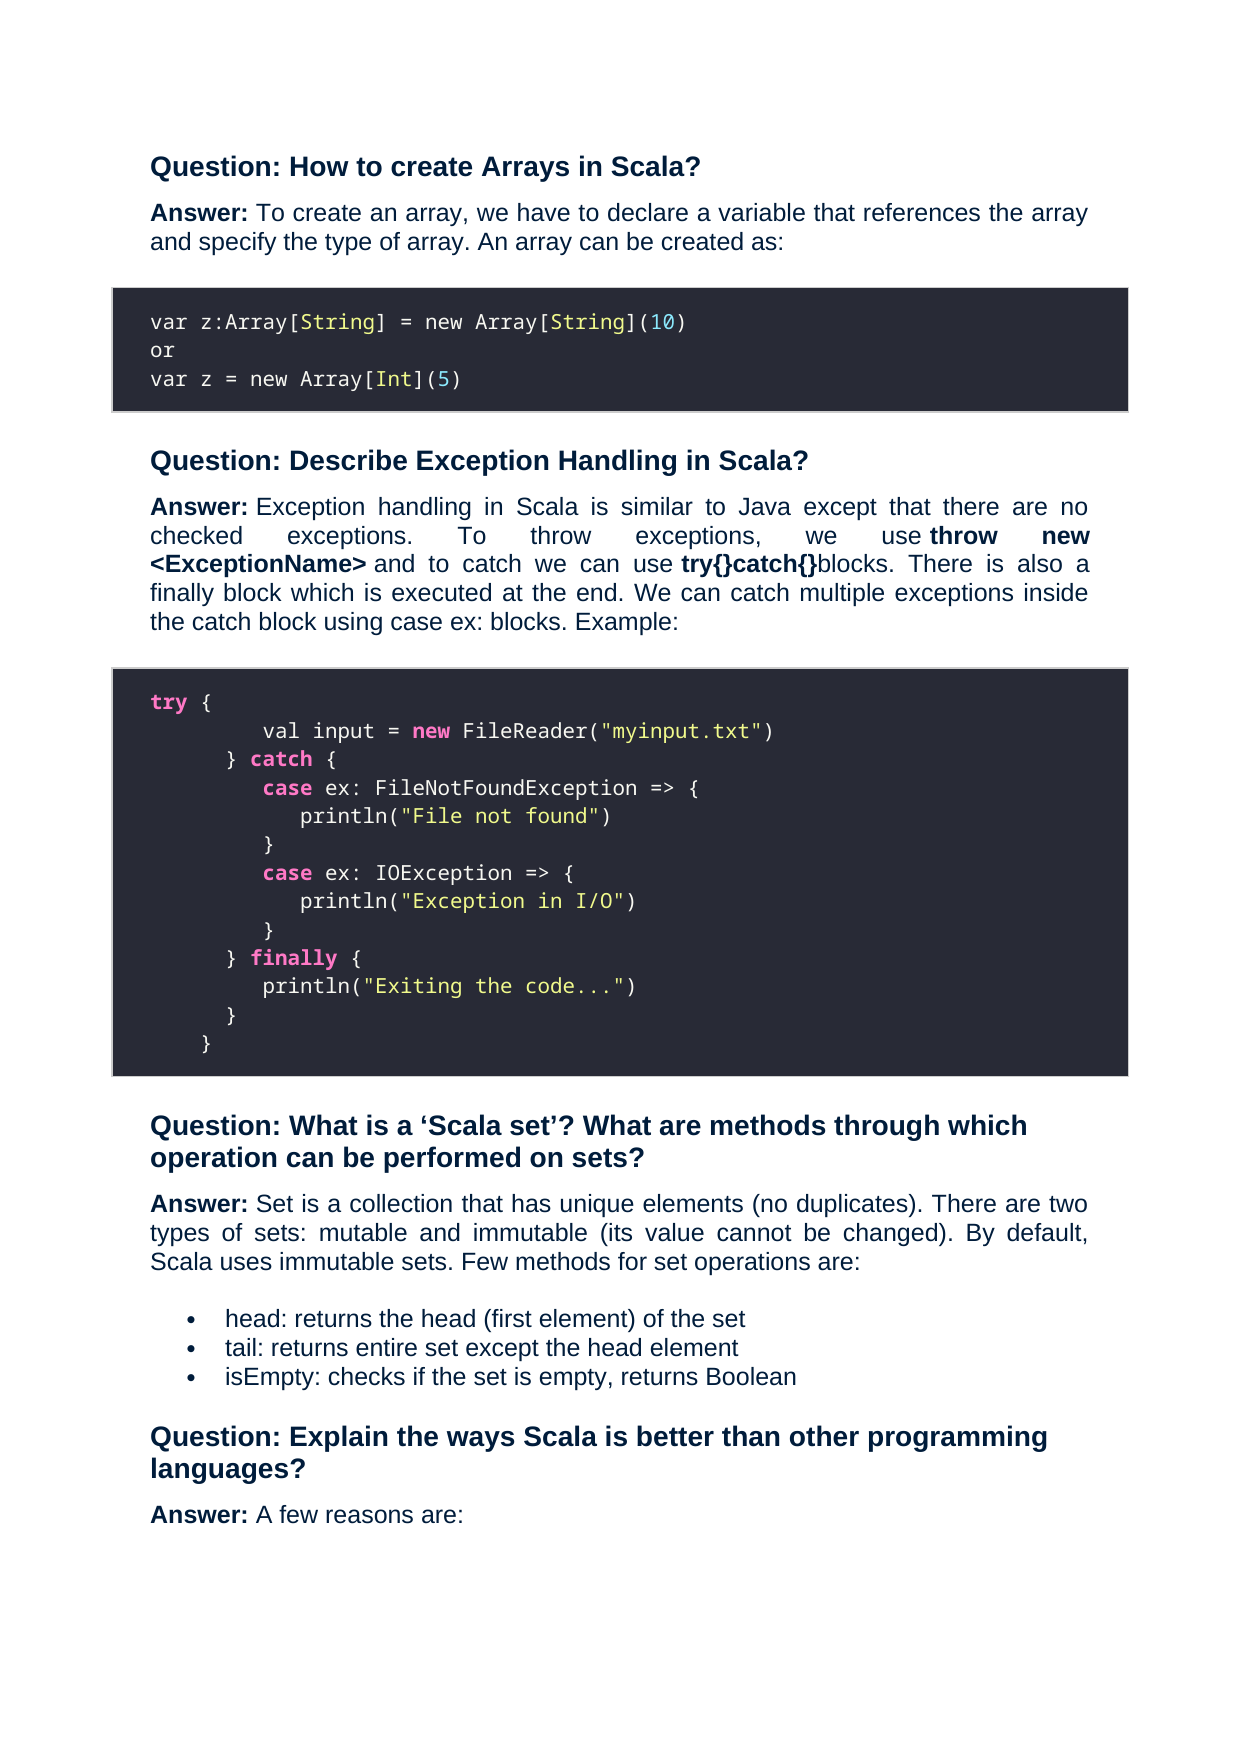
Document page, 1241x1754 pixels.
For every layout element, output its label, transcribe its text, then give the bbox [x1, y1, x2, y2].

text Question: Explain the ways Scala is better than other programming languages? [150, 1420, 1090, 1484]
list tail: returns entire set except the head element [187, 1333, 1090, 1362]
text Answer: To create an array, we have to declare a variable that references the array and specify the type of array. An array can be created as: [150, 198, 1090, 256]
list isEmpty: checks if the set is empty, returns Boolean [187, 1362, 1090, 1391]
list head: returns the head (first element) of the set [187, 1304, 1090, 1333]
text var z:Array[String] = new Array[String](10) or var z = new Array[Int](5) [113, 288, 1128, 411]
text Answer: Set is a collection that has unique elements (no duplicates). There are two types of sets: mutable and immutable (its value cannot be changed). By default, Scala uses immutable sets. Few methods for set operations are: [150, 1189, 1090, 1275]
text Question: How to create Arrays in Scala? [150, 150, 1090, 182]
text Question: Describe Exception Handling in Scala? [150, 444, 1090, 476]
text try { val input = new FileReader("myinput.txt") } catch { case ex: FileNotFoundException => { println("File not found") } case ex: IOException => { println("Exception in I/O") } } finally { println("Exiting the code...") } } [113, 669, 1128, 1076]
text Question: What is a ‘Scala set’? What are methods through which operation can be performed on sets? [150, 1108, 1090, 1173]
text Answer: A few reasons are: [150, 1500, 1090, 1529]
text Answer: Exception handling in Scala is similar to Java except that there are no checked exceptions. To throw exceptions, we use throw new <ExceptionName> and to catch we can use try{}catch{}blocks. There is also a finally block which is executed at the end. We can catch multiple exceptions inside the catch block using case ex: blocks. Example: [150, 492, 1090, 636]
